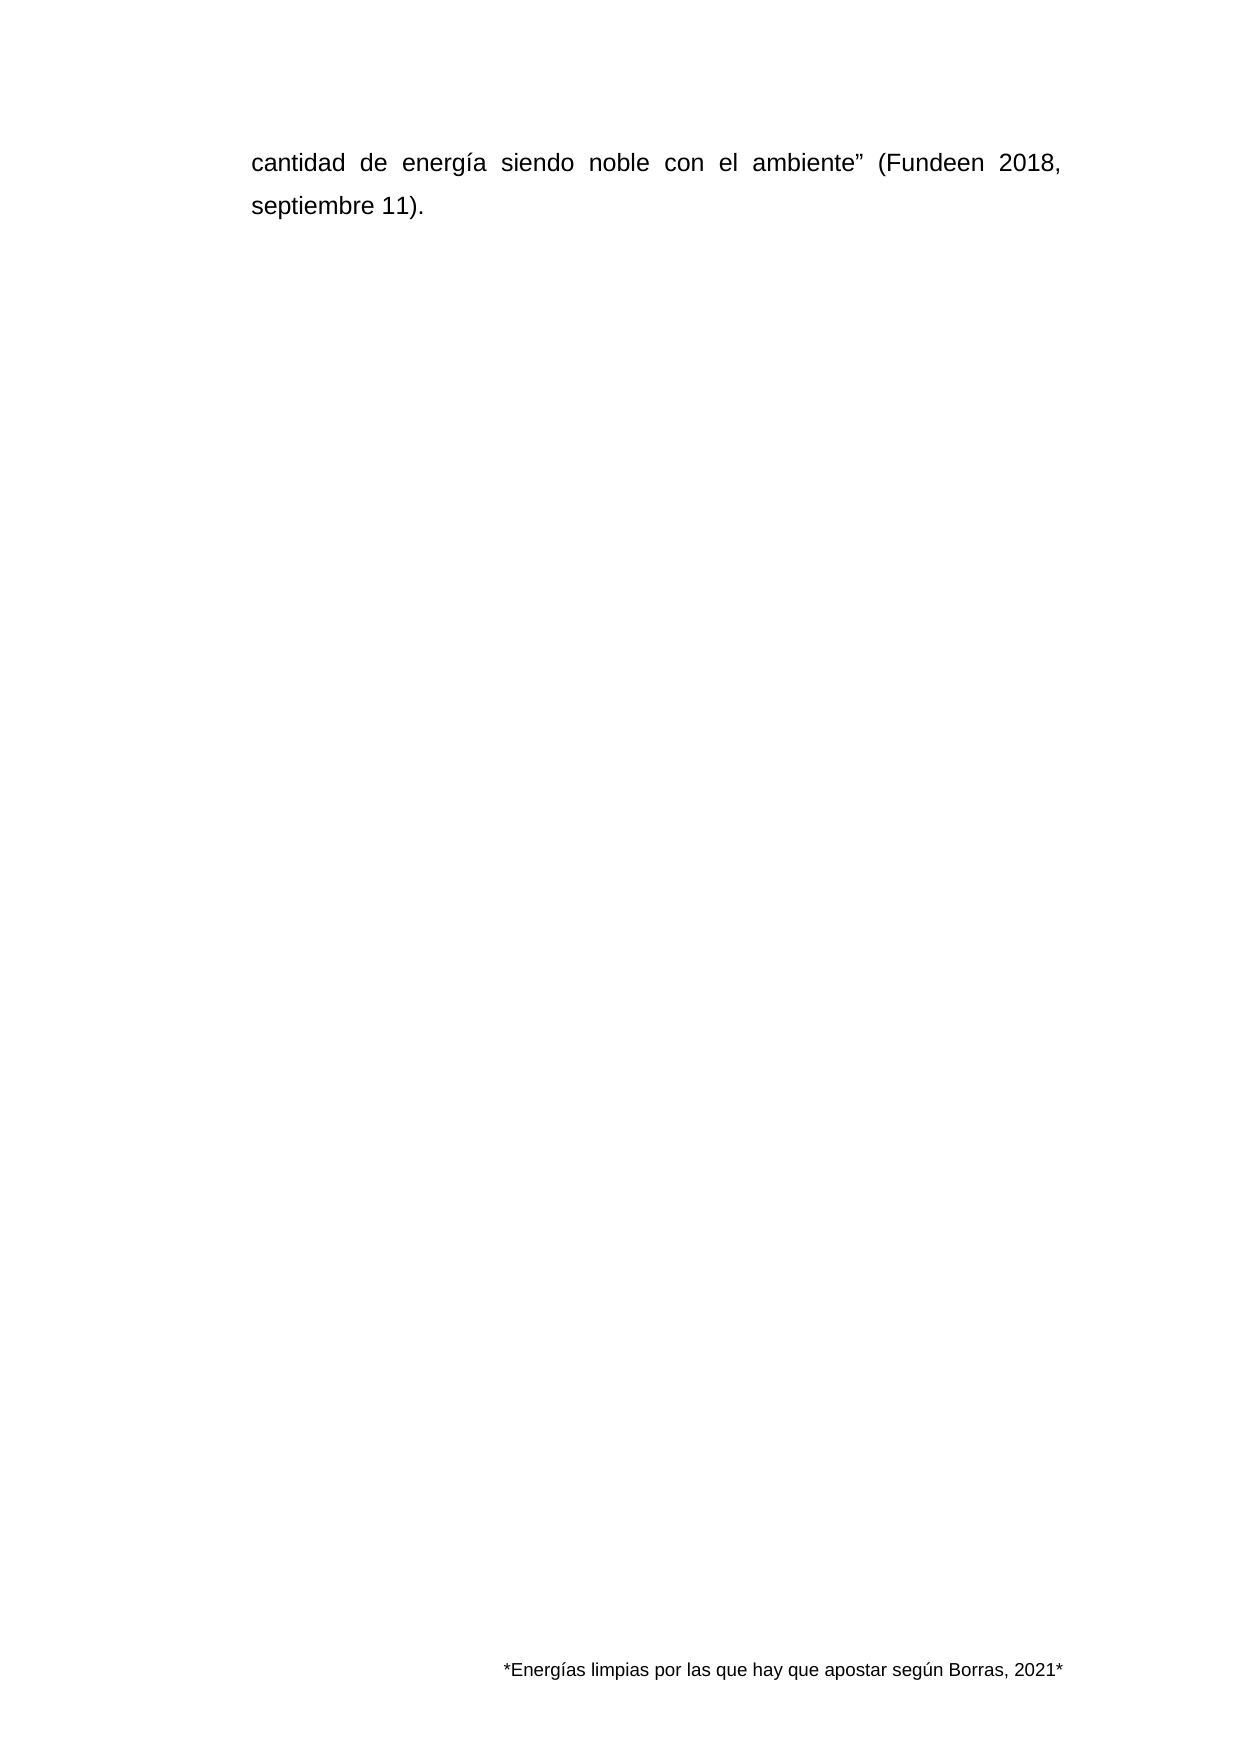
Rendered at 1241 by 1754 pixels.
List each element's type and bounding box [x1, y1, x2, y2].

text [251, 176, 1063, 219]
